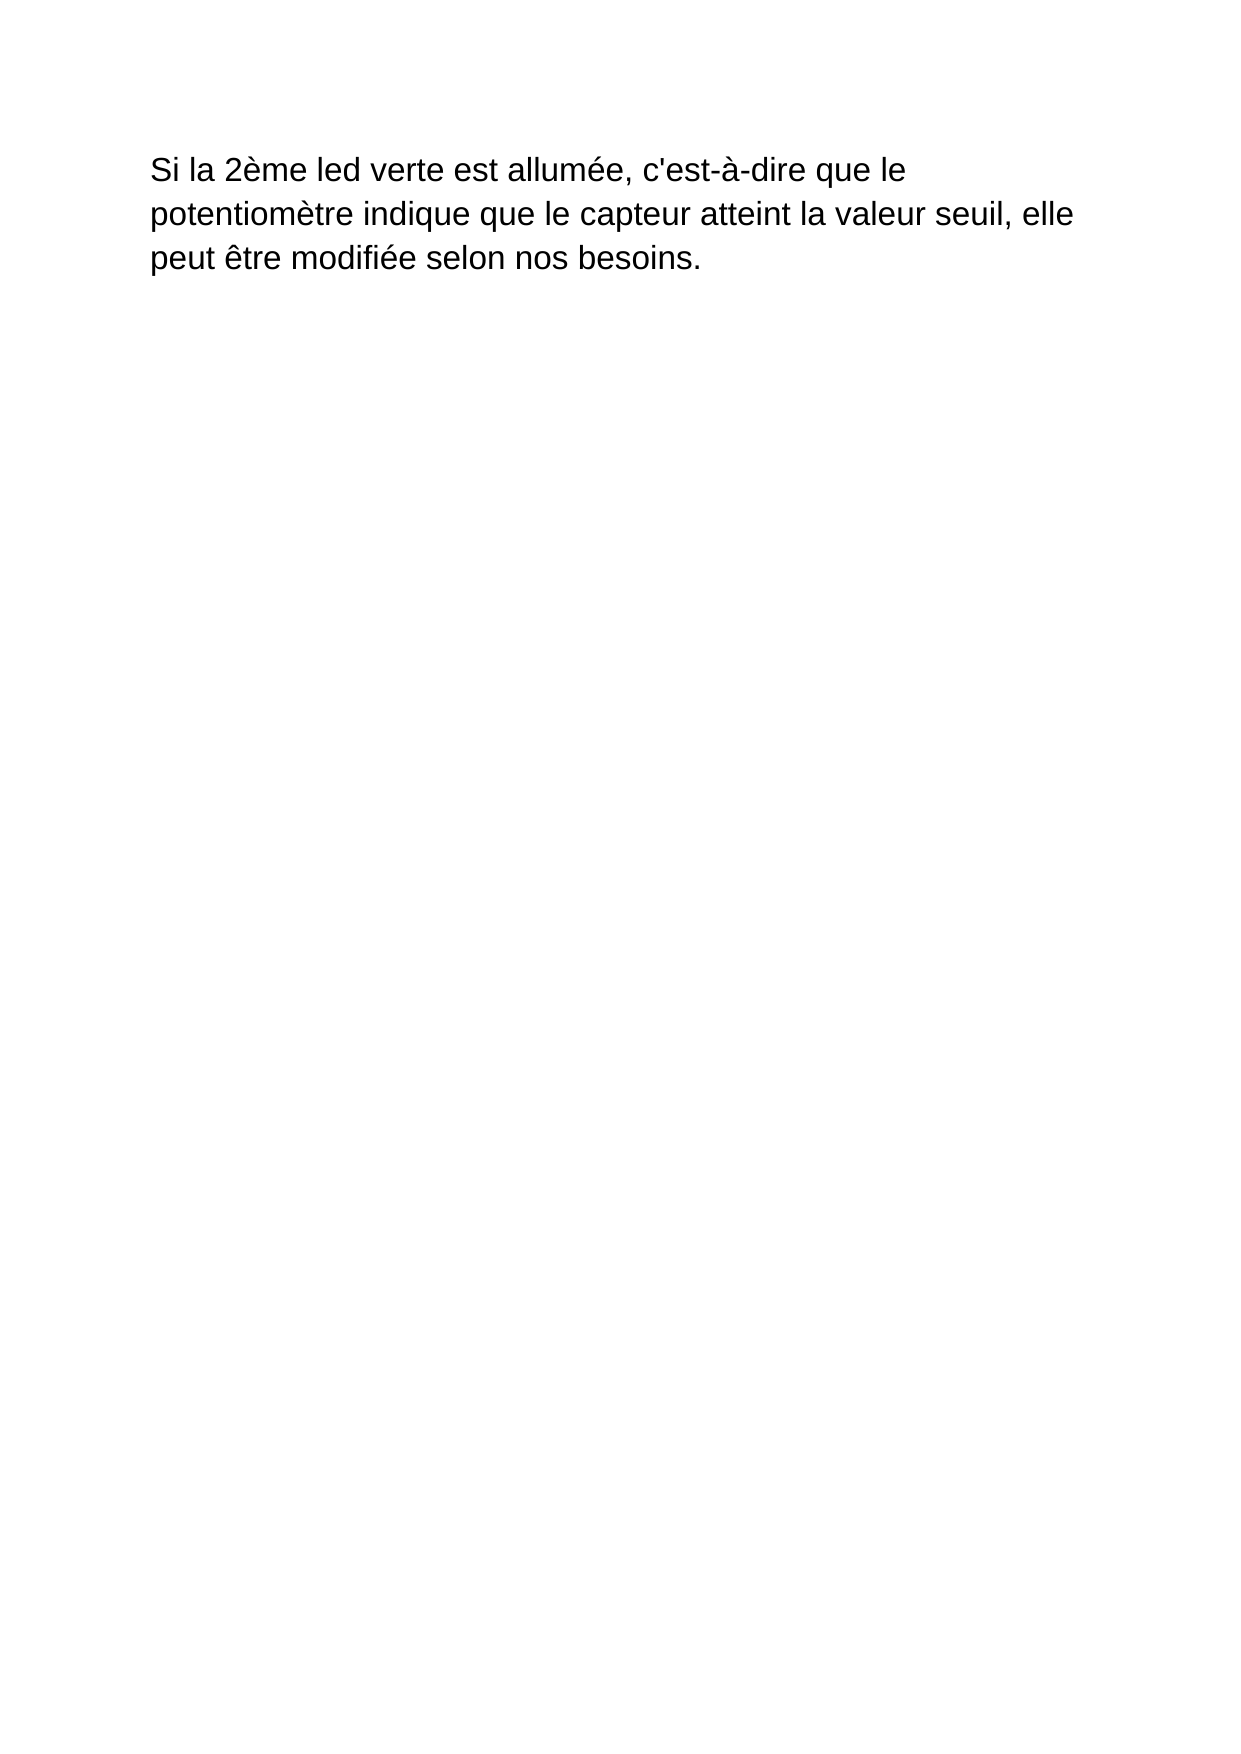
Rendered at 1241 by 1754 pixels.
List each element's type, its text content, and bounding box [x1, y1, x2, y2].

text Si la 2ème led verte est allumée, c'est-à-dire que le potentiomètre indique que le capteur atteint la valeur seuil, elle peut être modifiée selon nos besoins. [150, 150, 1090, 277]
